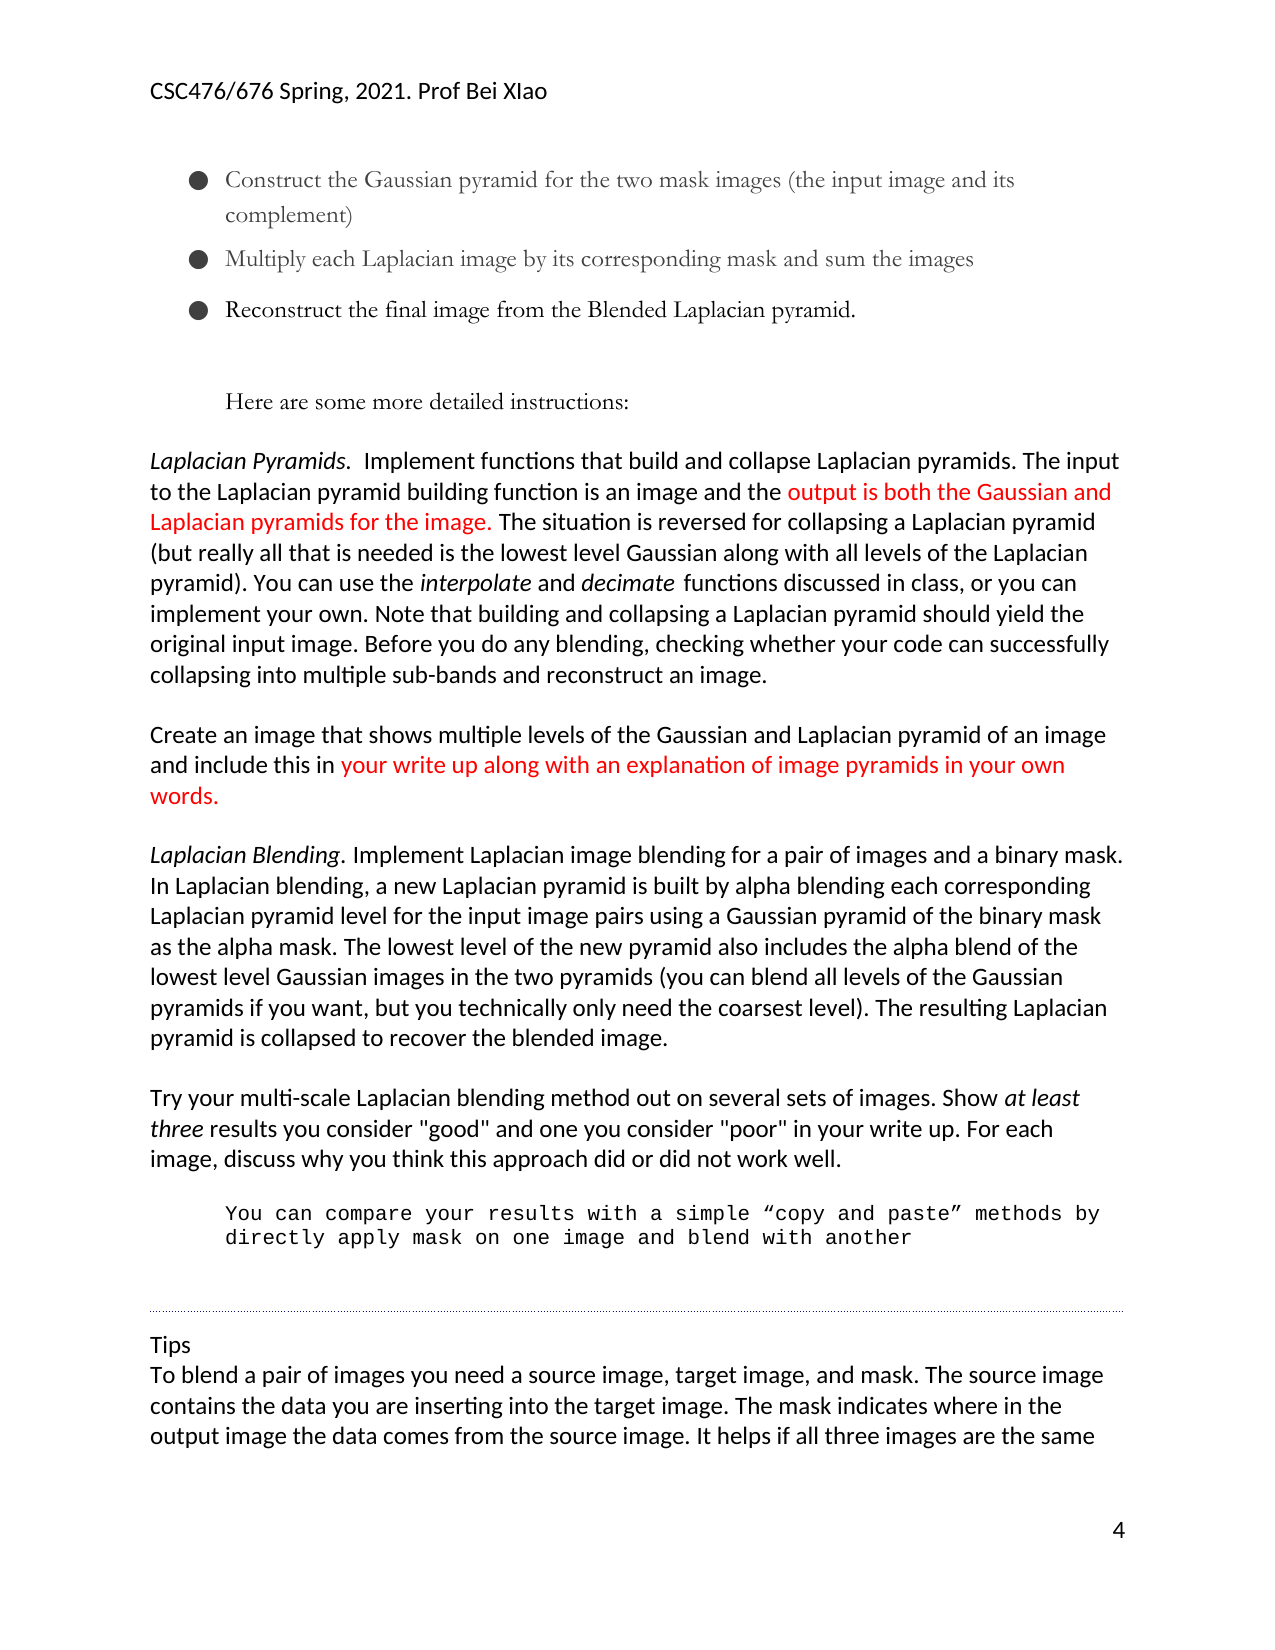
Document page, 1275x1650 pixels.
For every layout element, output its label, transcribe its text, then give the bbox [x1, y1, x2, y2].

text Create an image that shows multiple levels of the Gaussian and Laplacian pyramid of an image and include this in your write up along with an explanation of image pyramids in your own words. [150, 719, 1125, 810]
text Laplacian Blending. Implement Laplacian image blending for a pair of images and a binary mask. In Laplacian blending, a new Laplacian pyramid is built by alpha blending each corresponding Laplacian pyramid level for the input image pairs using a Gaussian pyramid of the binary mask as the alpha mask. The lowest level of the new pyramid also includes the alpha blend of the lowest level Gaussian images in the two pyramids (you can blend all levels of the Gaussian pyramids if you want, but you technically only need the coarsest level). The resulting Laplacian pyramid is collapsed to recover the blended image. [150, 839, 1125, 1053]
text Laplacian Pyramids. Implement functions that build and collapse Laplacian pyramids. The input to the Laplacian pyramid building function is an image and the output is both the Gaussian and Laplacian pyramids for the image. The situation is reversed for collapsing a Laplacian pyramid (but really all that is needed is the lowest level Gaussian along with all levels of the Laplacian pyramid). You can use the interpolate and decimate functions discussed in class, or you can implement your own. Note that building and collapsing a Laplacian pyramid should yield the original input image. Before you do any blending, checking whether your code can successfully collapsing into multiple sub-bands and reconstruct an image. [150, 445, 1125, 689]
text Try your multi-scale Laplacian blending method out on several sets of images. Show at least three results you consider "good" and one you consider "poor" in your write up. For each image, discuss why you think this approach did or did not work well. [150, 1082, 1125, 1174]
list Reconstruct the final image from the Blended Laplacian pyramid. [187, 281, 1125, 332]
subtitle Tips [150, 1311, 1125, 1359]
text You can compare your results with a simple “copy and paste” methods by directly apply mask on one image and blend with another [225, 1203, 1125, 1250]
list Multiply each Laplacian image by its corresponding mask and sum the images [187, 229, 1125, 281]
list Construct the Gaussian pyramid for the two mask images (the input image and its complement) [187, 150, 1125, 229]
text Here are some more detailed instructions: [225, 388, 1125, 416]
